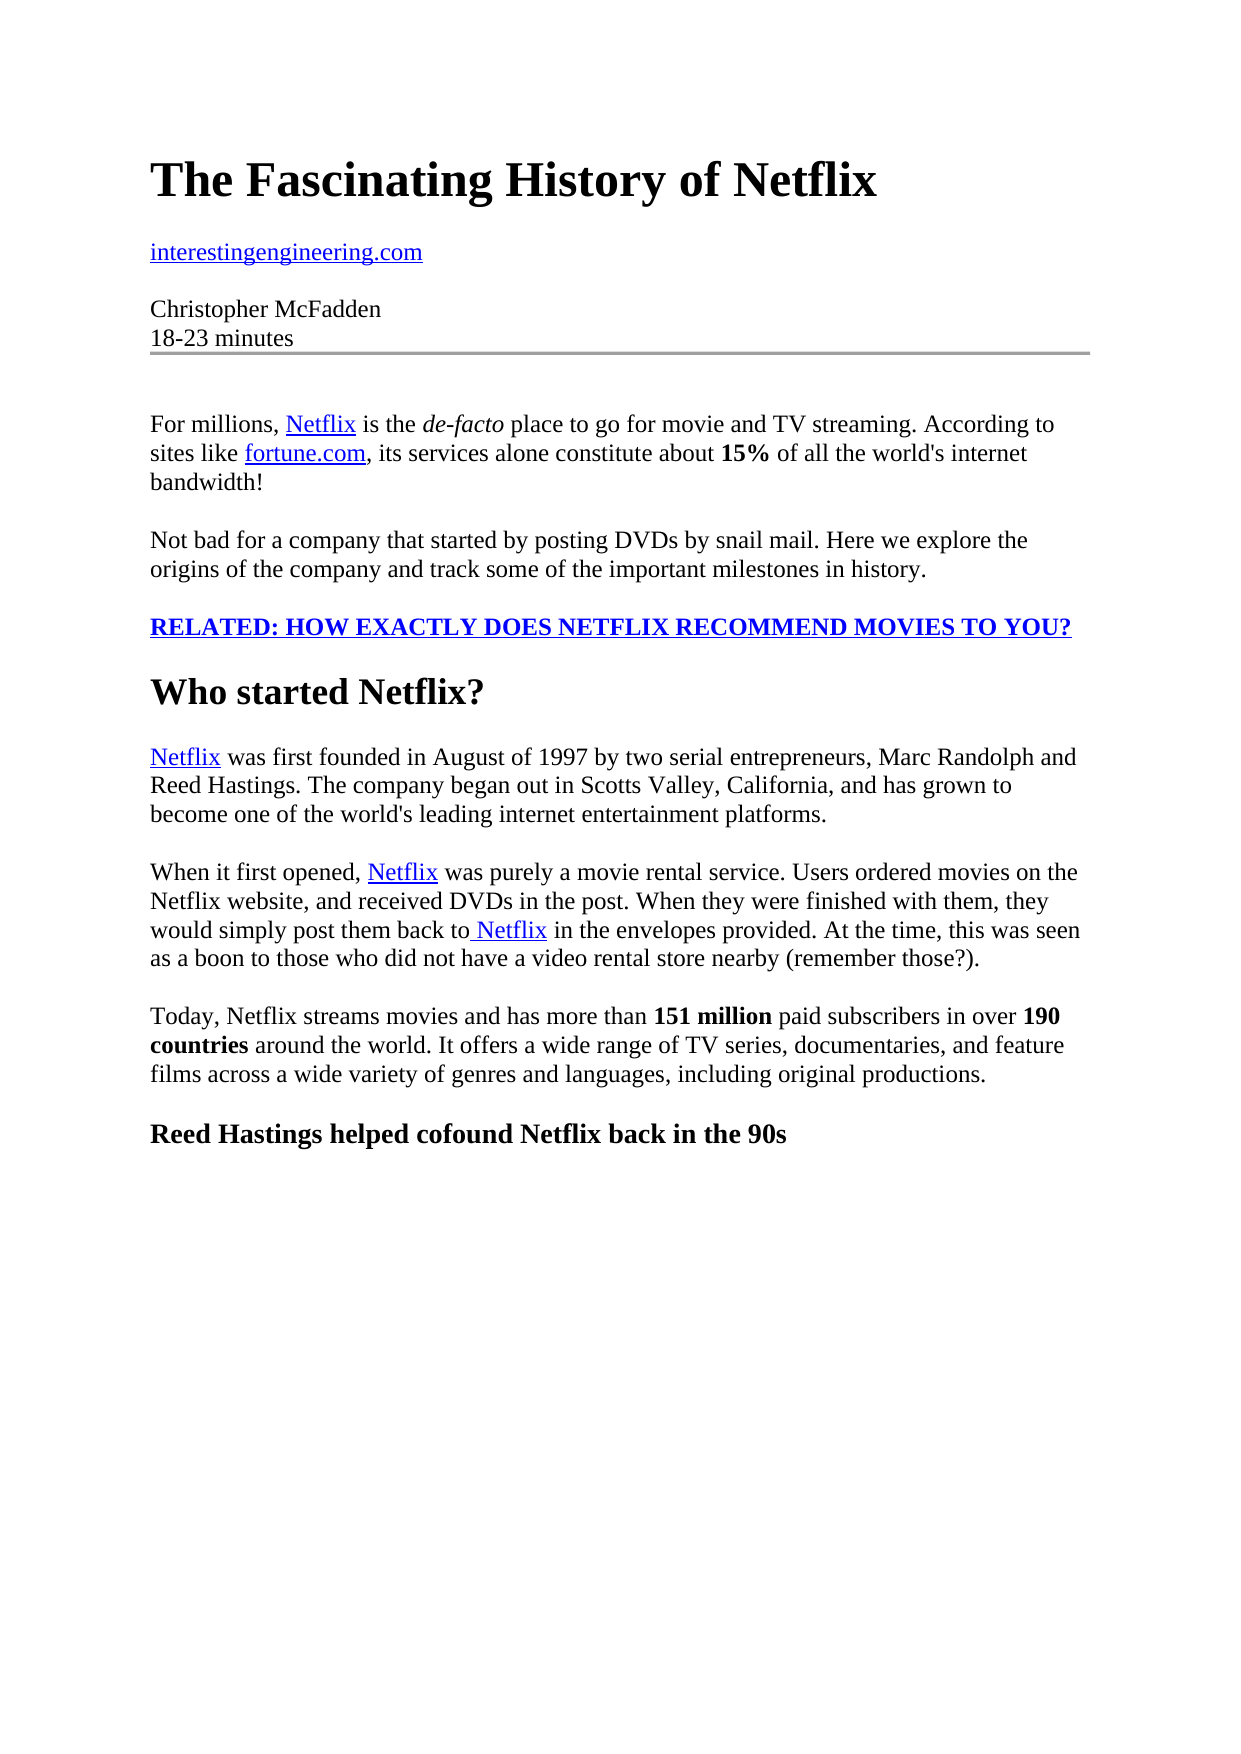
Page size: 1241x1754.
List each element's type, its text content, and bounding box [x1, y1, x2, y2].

text The Fascinating History of Netflix [150, 150, 1090, 207]
text Today, Netflix streams movies and has more than 151 million paid subscribers in over 190 countries around the world. It offers a wide range of TV series, documentaries, and feature films across a wide variety of genres and languages, including original productions. [150, 1001, 1090, 1088]
text 18-23 minutes [150, 323, 1090, 351]
text Christopher McFadden [150, 294, 1090, 323]
text When it first opened, Netflix was purely a movie rental service. Users ordered movies on the Netflix website, and received DVDs in the post. When they were finished with them, they would simply post them back to Netflix in the envelopes provided. At the time, this was seen as a boon to those who did not have a video rental store nearby (remember those?). [150, 857, 1090, 972]
text RELATED: HOW EXACTLY DOES NETFLIX RECOMMEND MOVIES TO YOU? [150, 612, 1090, 640]
text Reed Hastings helped cofound Netflix back in the 90s [150, 1117, 1090, 1149]
text For millions, Netflix is the de-facto place to go for movie and TV streaming. According to sites like fortune.com, its services alone constitute about 15% of all the world's internet bandwidth! [150, 409, 1090, 496]
text interestingengineering.com [150, 237, 1090, 265]
text Netflix was first founded in August of 1997 by two serial entrepreneurs, Marc Randolph and Reed Hastings. The company began out in Scotts Valley, California, and has grown to become one of the world's leading internet entertainment platforms. [150, 742, 1090, 828]
text Not bad for a company that started by posting DVDs by snail mail. Here we explore the origins of the company and track some of the important milestones in history. [150, 525, 1090, 582]
text Who started Netflix? [150, 669, 1090, 713]
